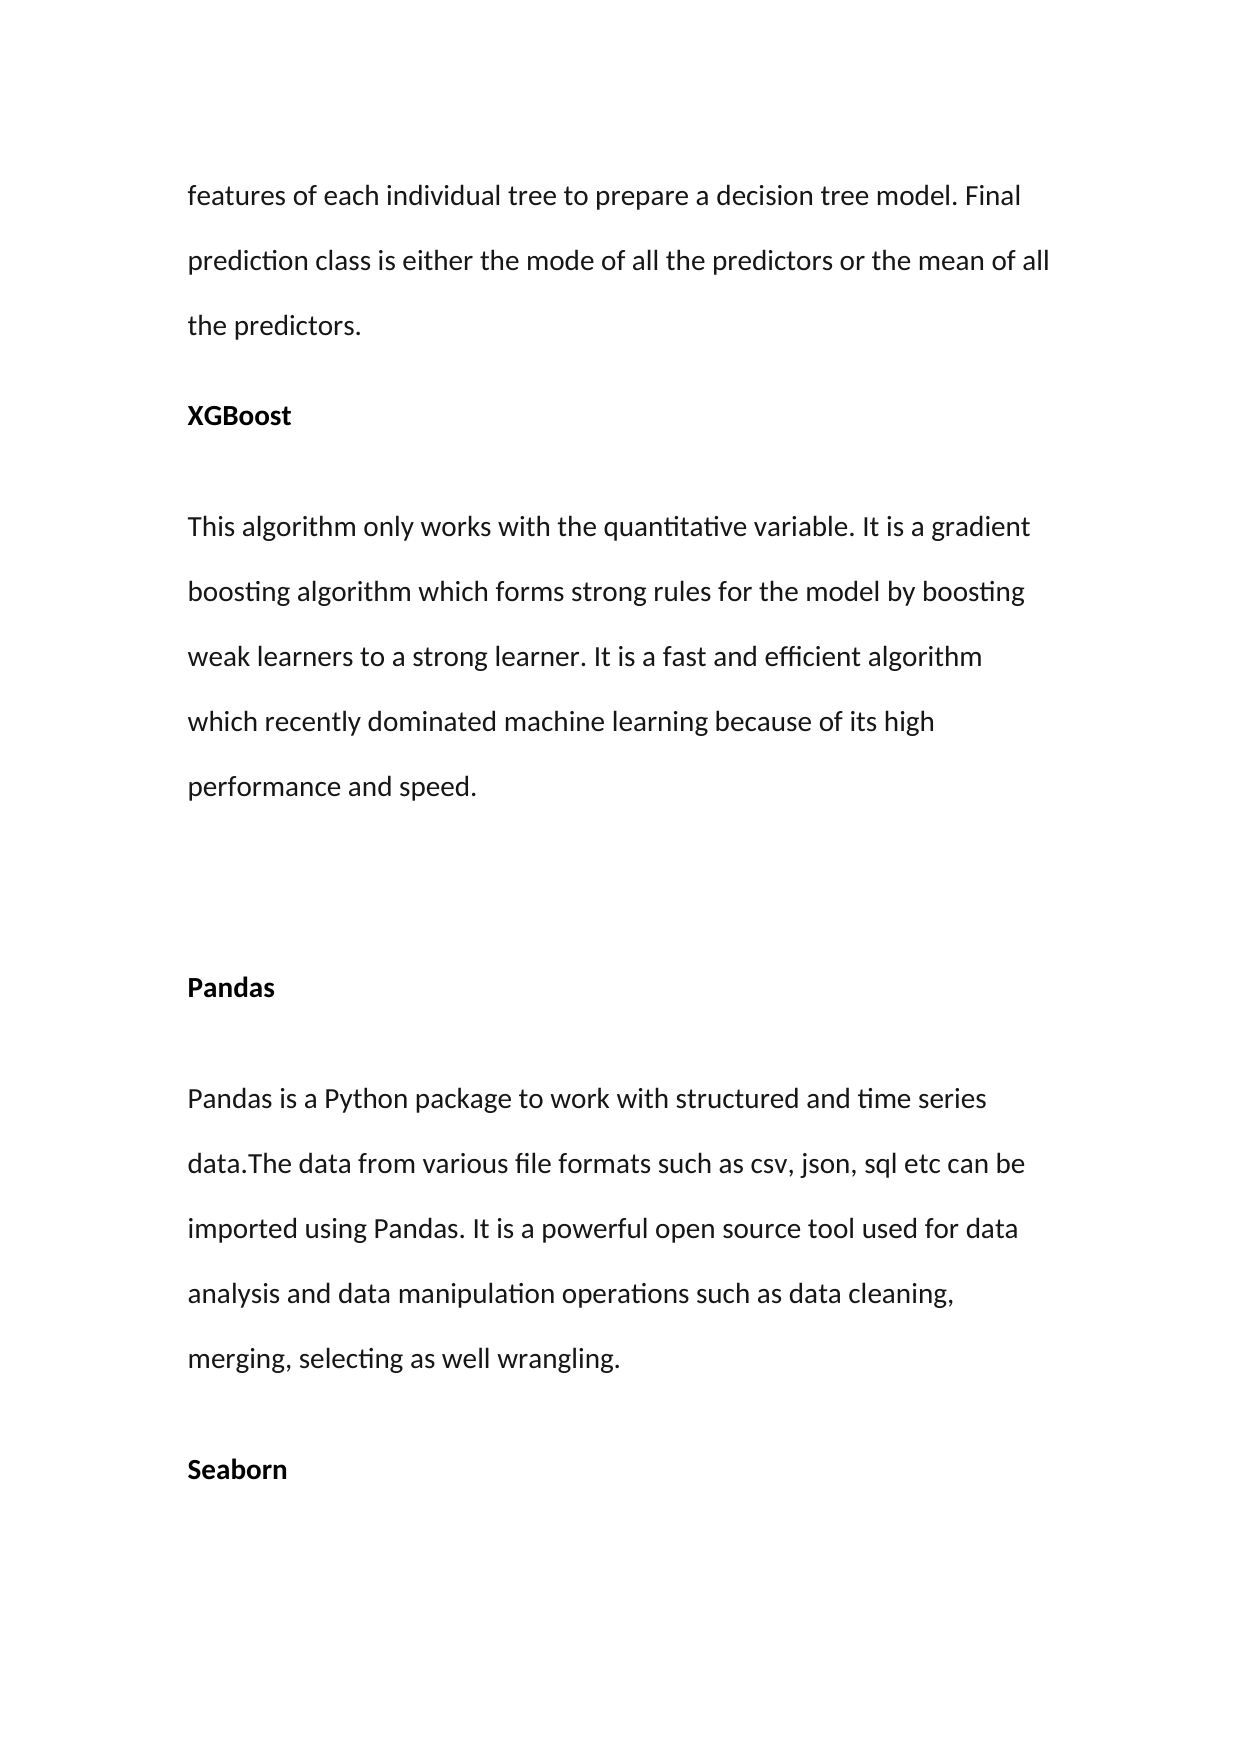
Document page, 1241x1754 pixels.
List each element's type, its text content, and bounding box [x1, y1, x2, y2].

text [187, 162, 1053, 357]
subtitle Pandas [187, 954, 1053, 1019]
text This algorithm only works with the quantitative variable. It is a gradient boosting algorithm which forms strong rules for the model by boosting weak learners to a strong learner. It is a fast and efficient algorithm which recently dominated machine learning because of its high performance and speed. [187, 493, 1053, 818]
subtitle Pandas is a Python package to work with structured and time series data.The data from various file formats such as csv, json, sql etc can be imported using Pandas. It is a powerful open source tool used for data analysis and data manipulation operations such as data cleaning, merging, selecting as well wrangling. [187, 1065, 1053, 1390]
subtitle Seaborn [187, 1436, 1053, 1501]
subtitle XGBoost [187, 382, 1053, 447]
